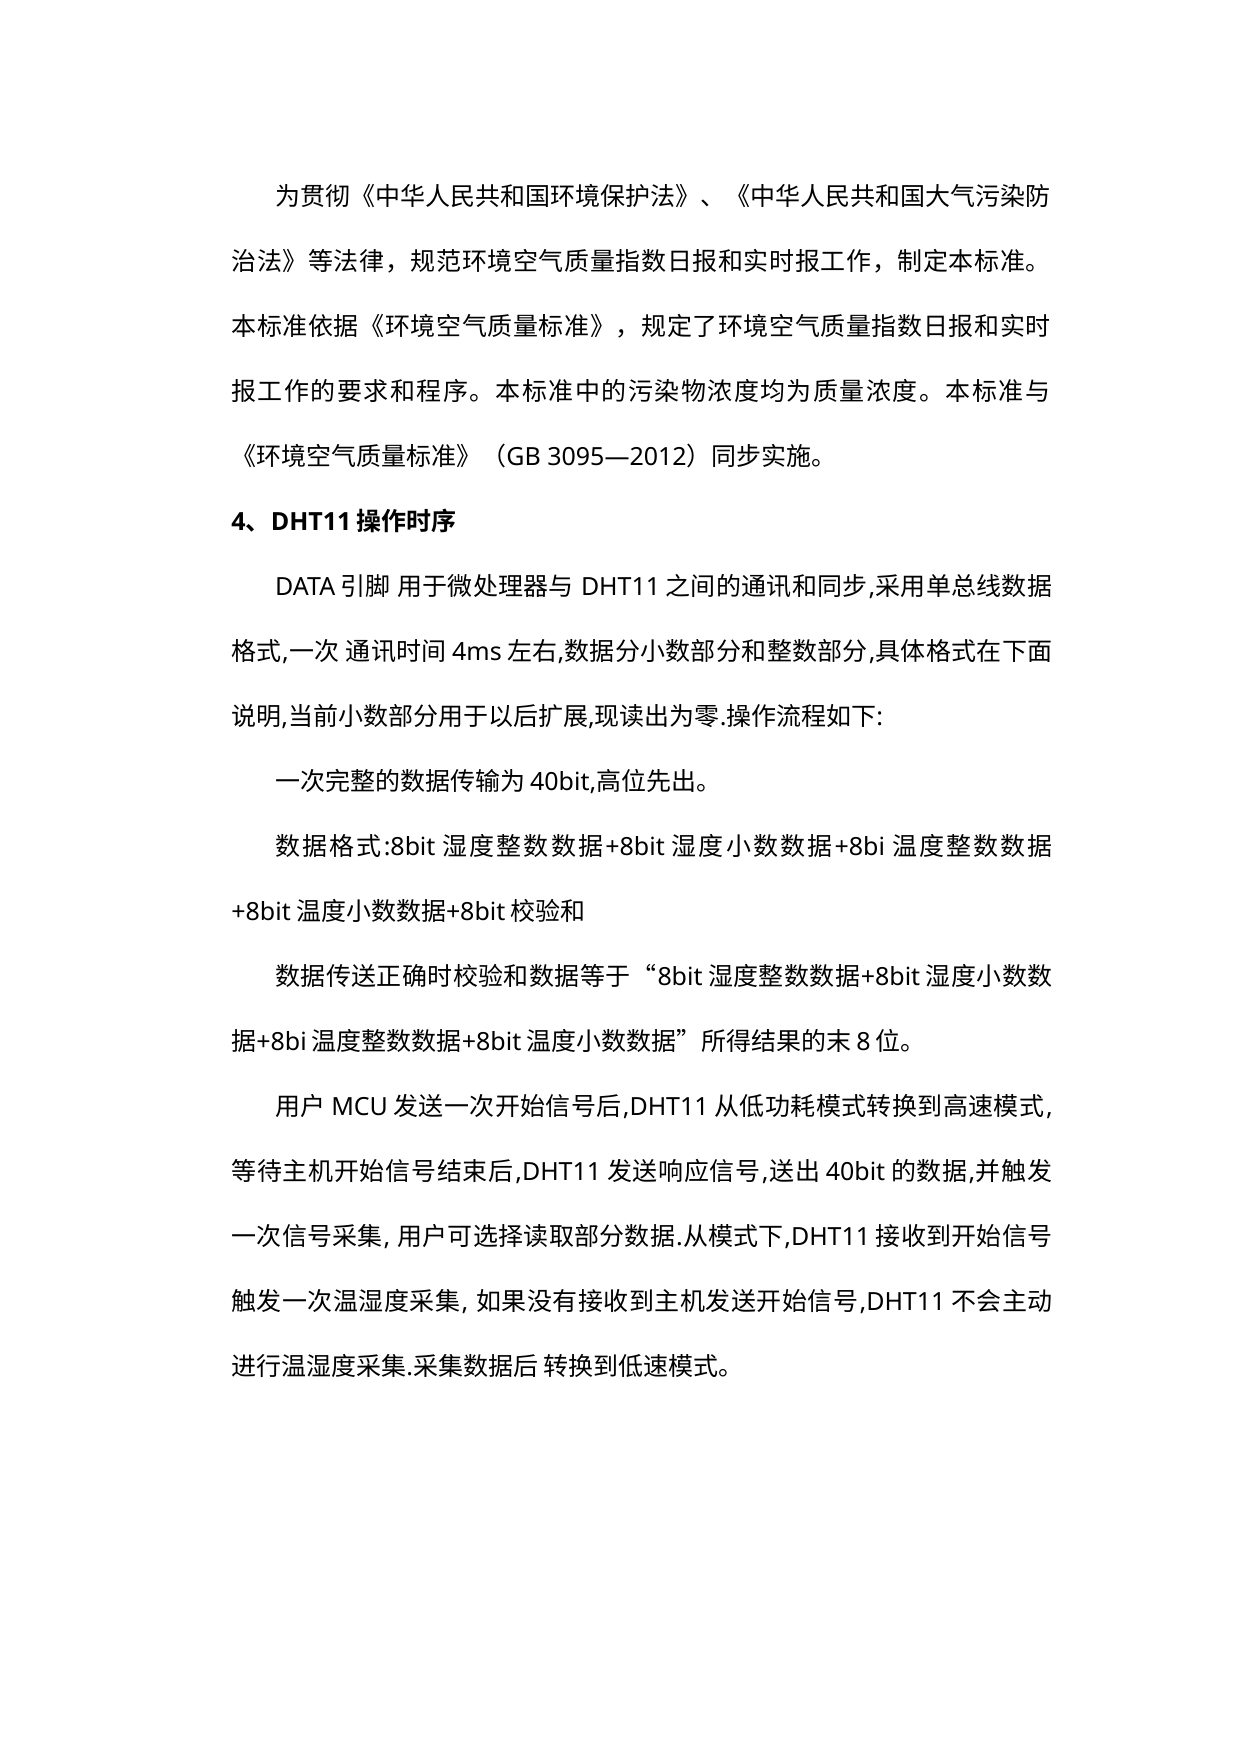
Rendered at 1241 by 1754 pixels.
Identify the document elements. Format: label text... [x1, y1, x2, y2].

list 数据格式:8bit湿度整数数据+8bit湿度小数数据+8bi温度整数数据+8bit温度小数数据+8bit校验和 [231, 812, 1053, 942]
list DHT11操作时序 [231, 487, 1053, 552]
list 一次完整的数据传输为40bit,高位先出。 [231, 747, 1053, 812]
list 数据传送正确时校验和数据等于“8bit湿度整数数据+8bit湿度小数数据+8bi温度整数数据+8bit温度小数数据”所得结果的末8位。 [231, 942, 1053, 1072]
list DATA引脚 用于微处理器与 DHT11之间的通讯和同步,采用单总线数据格式,一次 通讯时间4ms左右,数据分小数部分和整数部分,具体格式在下面说明,当前小数部分用于以后扩展,现读出为零.操作流程如下: [231, 552, 1053, 747]
list 用户MCU发送一次开始信号后,DHT11从低功耗模式转换到高速模式,等待主机开始信号结束后,DHT11发送响应信号,送出40bit的数据,并触发一次信号采集, 用户可选择读取部分数据.从模式下,DHT11接收到开始信号触发一次温湿度采集, 如果没有接收到主机发送开始信号,DHT11不会主动进行温湿度采集.采集数据后 转换到低速模式。 [231, 1072, 1053, 1397]
list 为贯彻《中华人民共和国环境保护法》、《中华人民共和国大气污染防治法》等法律，规范环境空气质量指数日报和实时报工作，制定本标准。本标准依据《环境空气质量标准》，规定了环境空气质量指数日报和实时报工作的要求和程序。本标准中的污染物浓度均为质量浓度。本标准与《环境空气质量标准》（GB 3095—2012）同步实施。 [231, 162, 1053, 487]
